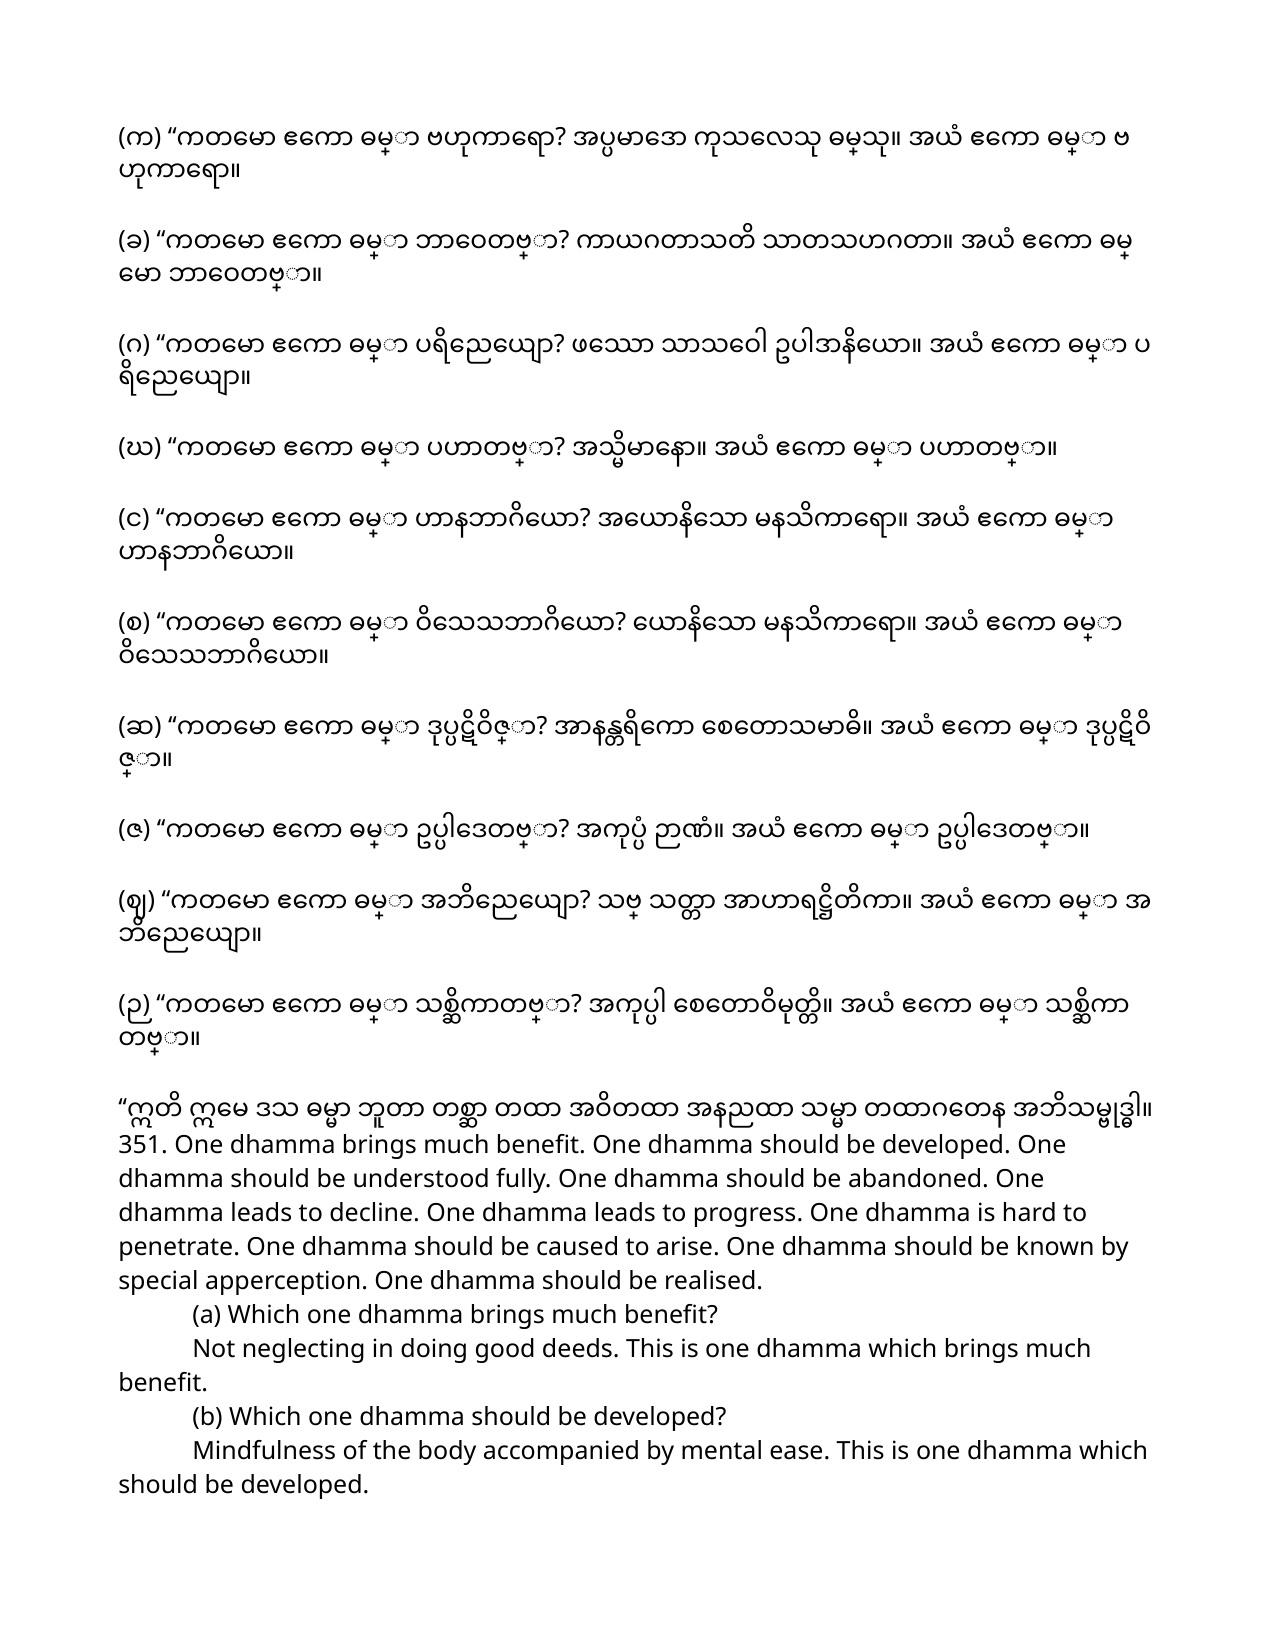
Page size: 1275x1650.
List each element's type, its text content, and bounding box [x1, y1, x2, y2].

text (ဂ) ‘‘ကတမော ဧကော ဓမ္မော ပရိညေယျော? ဖဿော သာသဝေါ ဥပါဒာနိယော။ အယံ ဧကော ဓမ္မော ပရိညေယျော။ [118, 325, 1157, 395]
text (စ) ‘‘ကတမော ဧကော ဓမ္မော ဝိသေသဘာဂိယော? ယောနိသော မနသိကာရော။ အယံ ဧကော ဓမ္မော ဝိသေသဘာဂိယော။ [118, 604, 1157, 673]
text (က) ‘‘ကတမော ဧကော ဓမ္မော ဗဟုကာရော? အပ္ပမာဒော ကုသလေသု ဓမ္မေသု။ အယံ ဧကော ဓမ္မော ဗဟုကာရော။ [118, 118, 1157, 188]
text (င) ‘‘ကတမော ဧကော ဓမ္မော ဟာနဘာဂိယော? အယောနိသော မနသိကာရော။ အယံ ဧကော ဓမ္မော ဟာနဘာဂိယော။ [118, 500, 1157, 570]
text (ဃ) ‘‘ကတမော ဧကော ဓမ္မော ပဟာတဗ္ဗော? အသ္မိမာနော။ အယံ ဧကော ဓမ္မော ပဟာတဗ္ဗော။ [118, 429, 1157, 466]
text Not neglecting in doing good deeds. This is one dhamma which brings much benefit. [118, 1331, 1157, 1399]
text (ဇ) ‘‘ကတမော ဧကော ဓမ္မော ဥပ္ပါဒေတဗ္ဗော? အကုပ္ပံ ဉာဏံ။ အယံ ဧကော ဓမ္မော ဥပ္ပါဒေတဗ္ဗော။ [118, 811, 1157, 848]
text Mindfulness of the body accompanied by mental ease. This is one dhamma which should be developed. [118, 1433, 1157, 1501]
text ‘‘ဣတိ ဣမေ ဒသ ဓမ္မာ ဘူတာ တစ္ဆာ တထာ အဝိတထာ အနညထာ သမ္မာ တထာဂတေန အဘိသမ္ဗုဒ္ဓါ။ [118, 1089, 1157, 1126]
text 351. One dhamma brings much benefit. One dhamma should be developed. One dhamma should be understood fully. One dhamma should be abandoned. One dhamma leads to decline. One dhamma leads to progress. One dhamma is hard to penetrate. One dhamma should be caused to arise. One dhamma should be known by special apperception. One dhamma should be realised. [118, 1126, 1157, 1297]
text (b) Which one dhamma should be developed? [118, 1399, 1157, 1433]
text (ခ) ‘‘ကတမော ဧကော ဓမ္မော ဘာဝေတဗ္ဗော? ကာယဂတာသတိ သာတသဟဂတာ။ အယံ ဧကော ဓမ္မော ဘာဝေတဗ္ဗော။ [118, 222, 1157, 291]
text (ဈ) ‘‘ကတမော ဧကော ဓမ္မော အဘိညေယျော? သဗ္ဗေ သတ္တာ အာဟာရဋ္ဌိတိကာ။ အယံ ဧကော ဓမ္မော အဘိညေယျော။ [118, 882, 1157, 952]
text (ဉ) ‘‘ကတမော ဧကော ဓမ္မော သစ္ဆိကာတဗ္ဗော? အကုပ္ပါ စေတောဝိမုတ္တိ။ အယံ ဧကော ဓမ္မော သစ္ဆိကာတဗ္ဗော။ [118, 986, 1157, 1055]
text (a) Which one dhamma brings much benefit? [118, 1297, 1157, 1331]
text (ဆ) ‘‘ကတမော ဧကော ဓမ္မော ဒုပ္ပဋိဝိဇ္ဈော? အာနန္တရိကော စေတောသမာဓိ။ အယံ ဧကော ဓမ္မော ဒုပ္ပဋိဝိဇ္ဈော။ [118, 707, 1157, 777]
